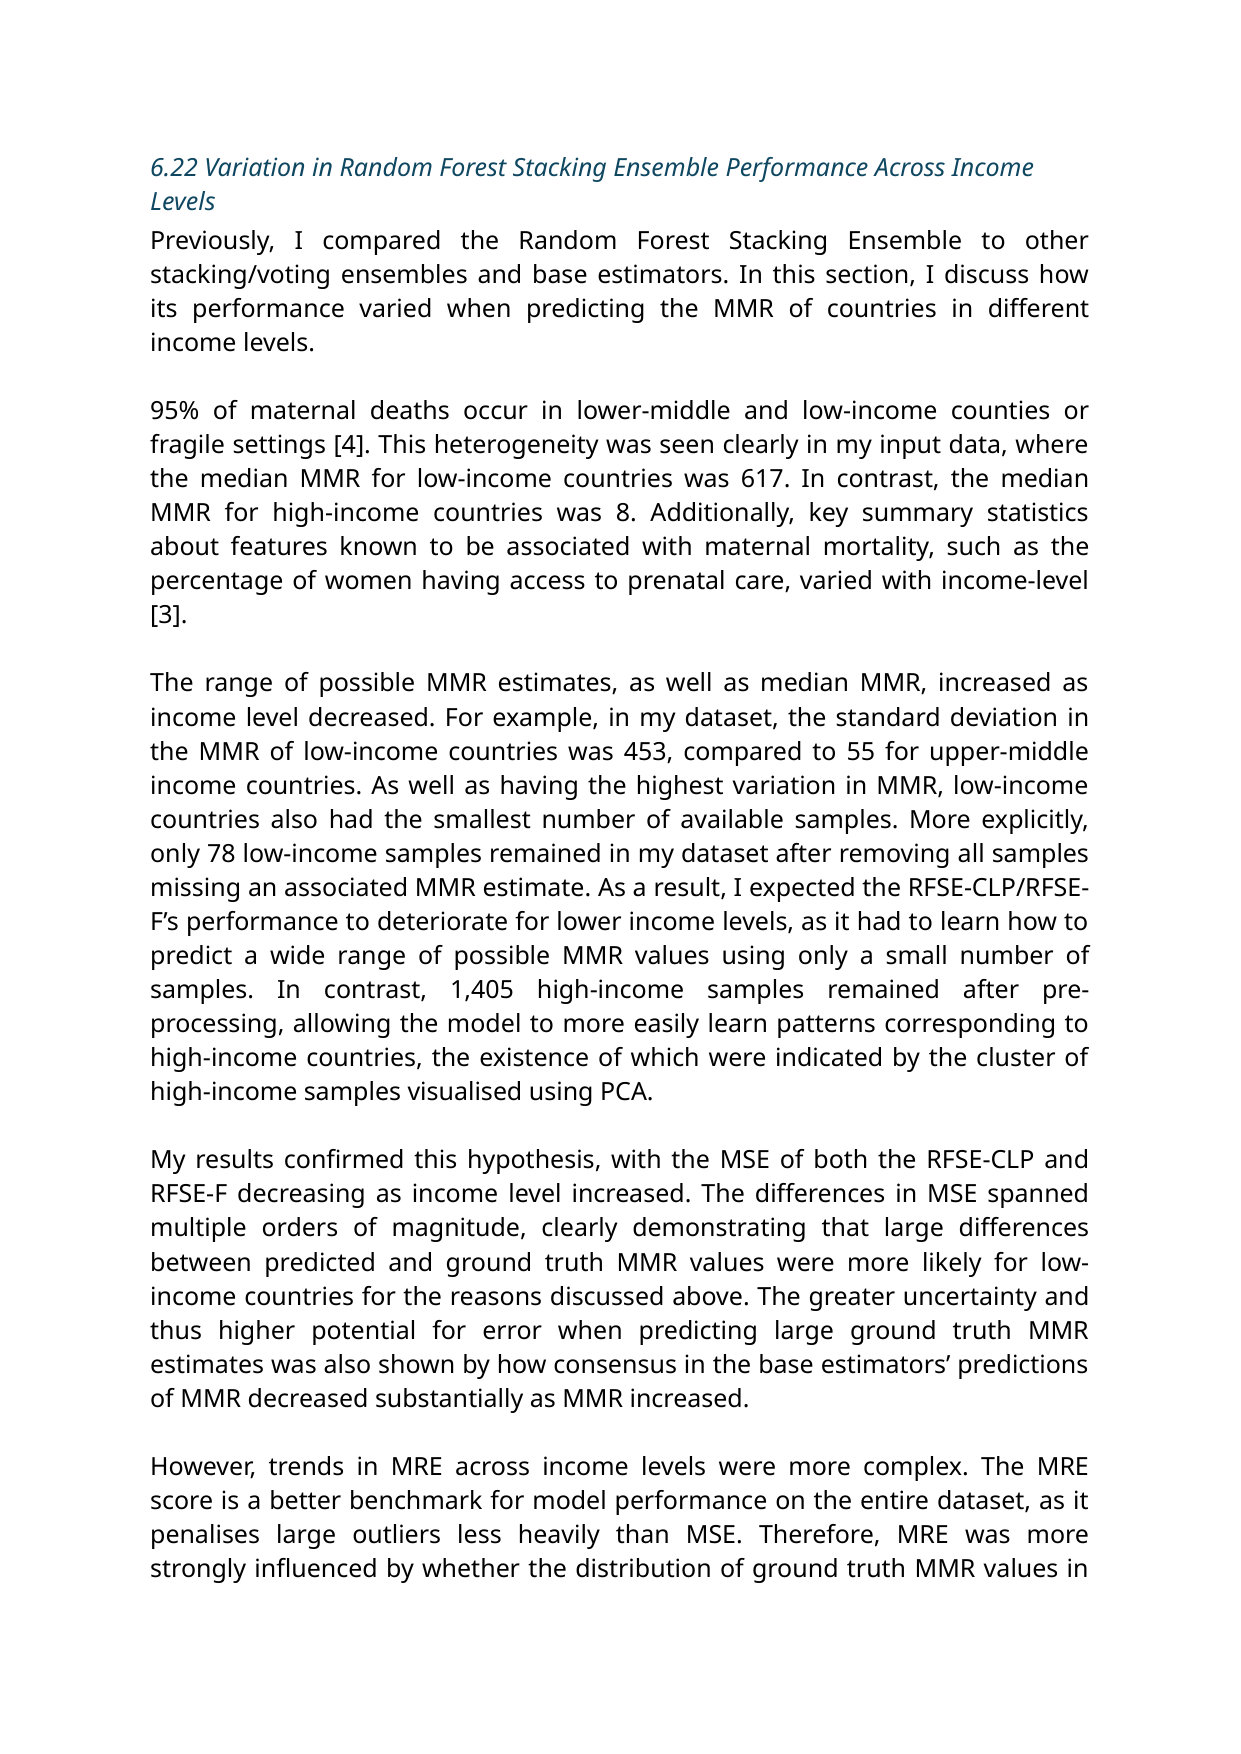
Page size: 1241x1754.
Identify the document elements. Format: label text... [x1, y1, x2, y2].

text Previously, I compared the Random Forest Stacking Ensemble to other stacking/voting ensembles and base estimators. In this section, I discuss how its performance varied when predicting the MMR of countries in different income levels. [150, 222, 1090, 358]
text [150, 1448, 1090, 1585]
text 95% of maternal deaths occur in lower-middle and low-income counties or fragile settings [4]. This heterogeneity was seen clearly in my input data, where the median MMR for low-income countries was 617. In contrast, the median MMR for high-income countries was 8. Additionally, key summary statistics about features known to be associated with maternal mortality, such as the percentage of women having access to prenatal care, varied with income-level [3]. [150, 393, 1090, 631]
subtitle 6.22 Variation in Random Forest Stacking Ensemble Performance Across Income Levels [150, 150, 1090, 218]
text The range of possible MMR estimates, as well as median MMR, increased as income level decreased. For example, in my dataset, the standard deviation in the MMR of low-income countries was 453, compared to 55 for upper-middle income countries. As well as having the highest variation in MMR, low-income countries also had the smallest number of available samples. More explicitly, only 78 low-income samples remained in my dataset after removing all samples missing an associated MMR estimate. As a result, I expected the RFSE-CLP/RFSE-F’s performance to deteriorate for lower income levels, as it had to learn how to predict a wide range of possible MMR values using only a small number of samples. In contrast, 1,405 high-income samples remained after pre-processing, allowing the model to more easily learn patterns corresponding to high-income countries, the existence of which were indicated by the cluster of high-income samples visualised using PCA. [150, 665, 1090, 1108]
text My results confirmed this hypothesis, with the MSE of both the RFSE-CLP and RFSE-F decreasing as income level increased. The differences in MSE spanned multiple orders of magnitude, clearly demonstrating that large differences between predicted and ground truth MMR values were more likely for low-income countries for the reasons discussed above. The greater uncertainty and thus higher potential for error when predicting large ground truth MMR estimates was also shown by how consensus in the base estimators’ predictions of MMR decreased substantially as MMR increased. [150, 1142, 1090, 1414]
